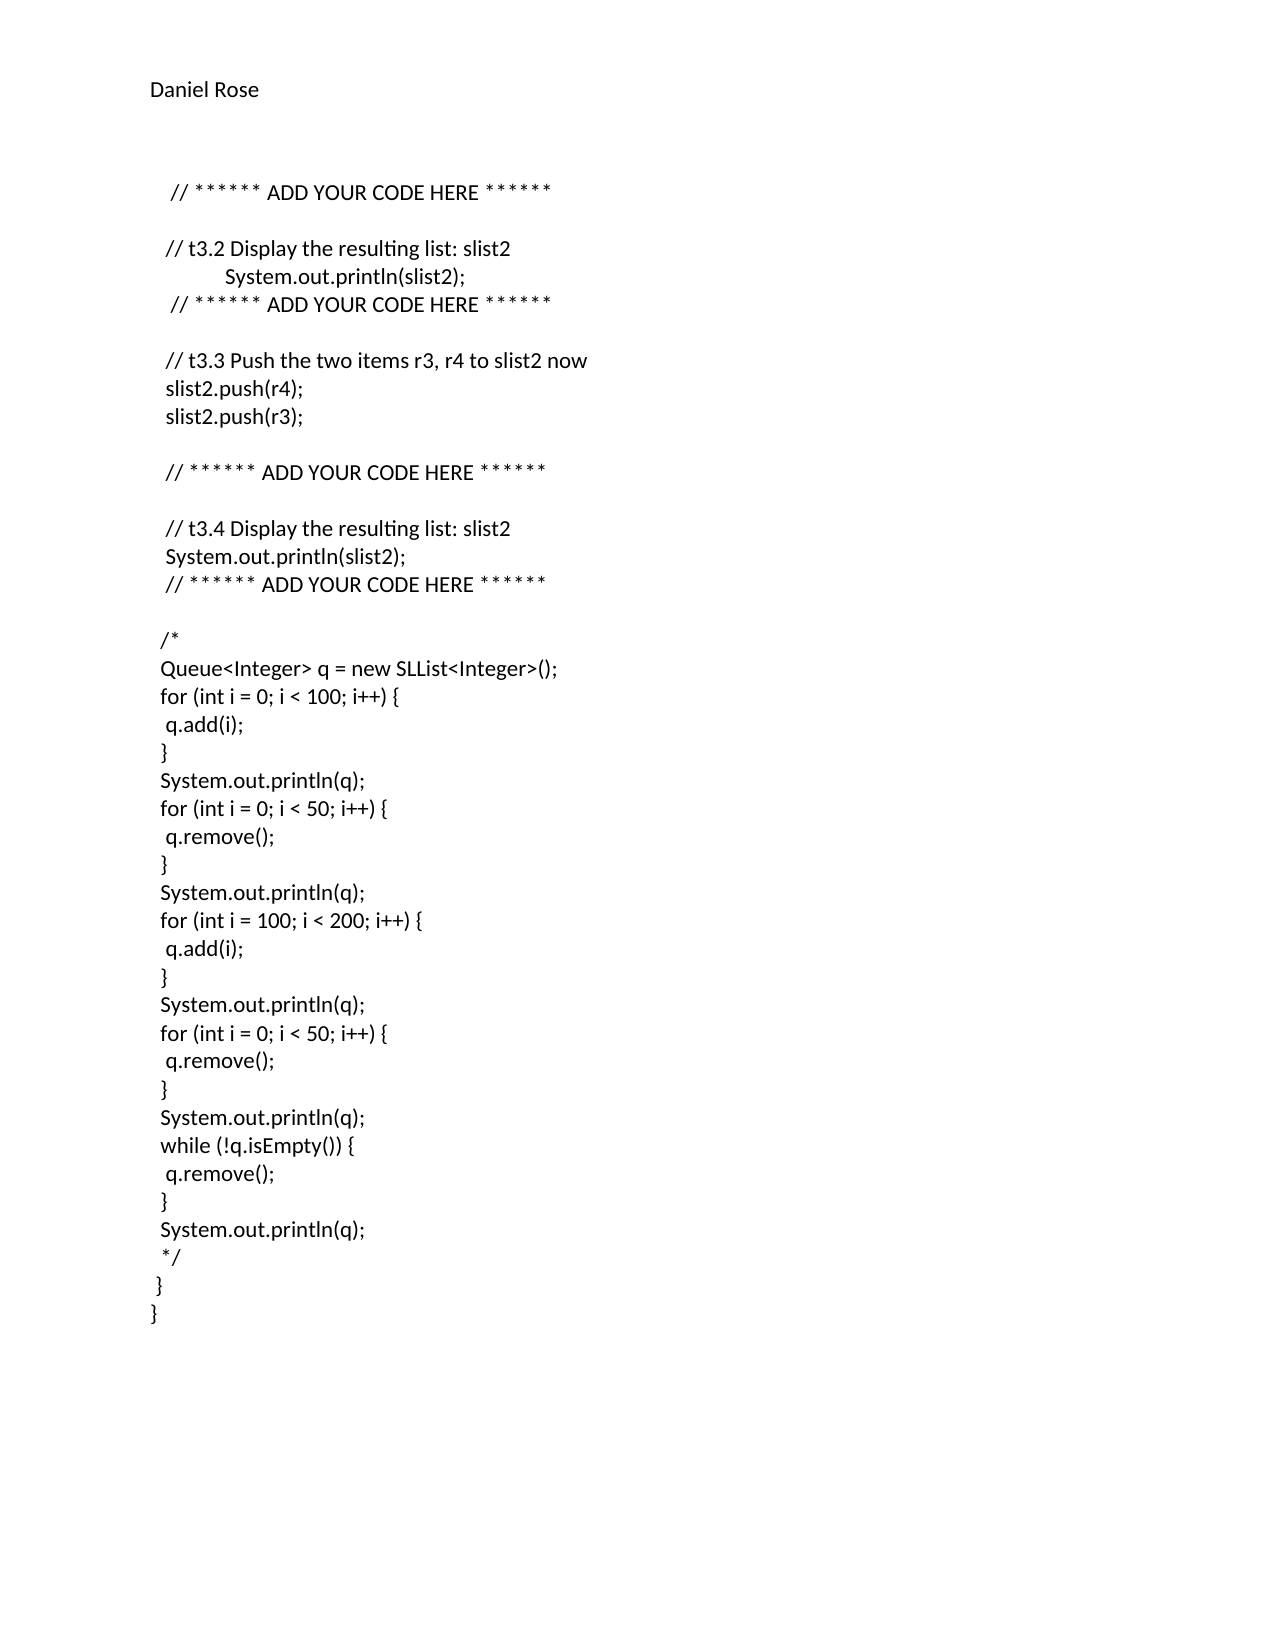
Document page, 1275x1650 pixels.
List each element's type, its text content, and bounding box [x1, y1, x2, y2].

text q.add(i); [150, 934, 1125, 963]
text System.out.println(q); [150, 1215, 1125, 1243]
text System.out.println(slist2); [150, 262, 1125, 290]
text // t3.4 Display the resulting list: slist2 [150, 514, 1125, 542]
text for (int i = 100; i < 200; i++) { [150, 907, 1125, 934]
text q.remove(); [150, 822, 1125, 851]
text System.out.println(q); [150, 878, 1125, 907]
text q.remove(); [150, 1159, 1125, 1187]
text // ****** ADD YOUR CODE HERE ****** [150, 178, 1125, 206]
text for (int i = 0; i < 100; i++) { [150, 682, 1125, 710]
text */ [150, 1243, 1125, 1271]
text q.remove(); [150, 1047, 1125, 1075]
text System.out.println(q); [150, 1103, 1125, 1131]
text // t3.2 Display the resulting list: slist2 [150, 234, 1125, 262]
text // t3.3 Push the two items r3, r4 to slist2 now [150, 346, 1125, 374]
text } [150, 851, 1125, 878]
text Queue<Integer> q = new SLList<Integer>(); [150, 654, 1125, 682]
text } [150, 1075, 1125, 1103]
text // ****** ADD YOUR CODE HERE ****** [150, 570, 1125, 598]
text slist2.push(r3); [150, 402, 1125, 430]
text System.out.println(q); [150, 766, 1125, 794]
text } [150, 738, 1125, 766]
text slist2.push(r4); [150, 374, 1125, 402]
text /* [150, 626, 1125, 654]
text } [150, 1299, 1125, 1327]
text } [150, 1271, 1125, 1299]
text System.out.println(slist2); [150, 542, 1125, 570]
text // ****** ADD YOUR CODE HERE ****** [150, 458, 1125, 486]
text q.add(i); [150, 710, 1125, 738]
text for (int i = 0; i < 50; i++) { [150, 1019, 1125, 1047]
text while (!q.isEmpty()) { [150, 1131, 1125, 1159]
text System.out.println(q); [150, 991, 1125, 1019]
text // ****** ADD YOUR CODE HERE ****** [150, 290, 1125, 318]
text for (int i = 0; i < 50; i++) { [150, 794, 1125, 822]
text } [150, 963, 1125, 991]
text } [150, 1187, 1125, 1215]
